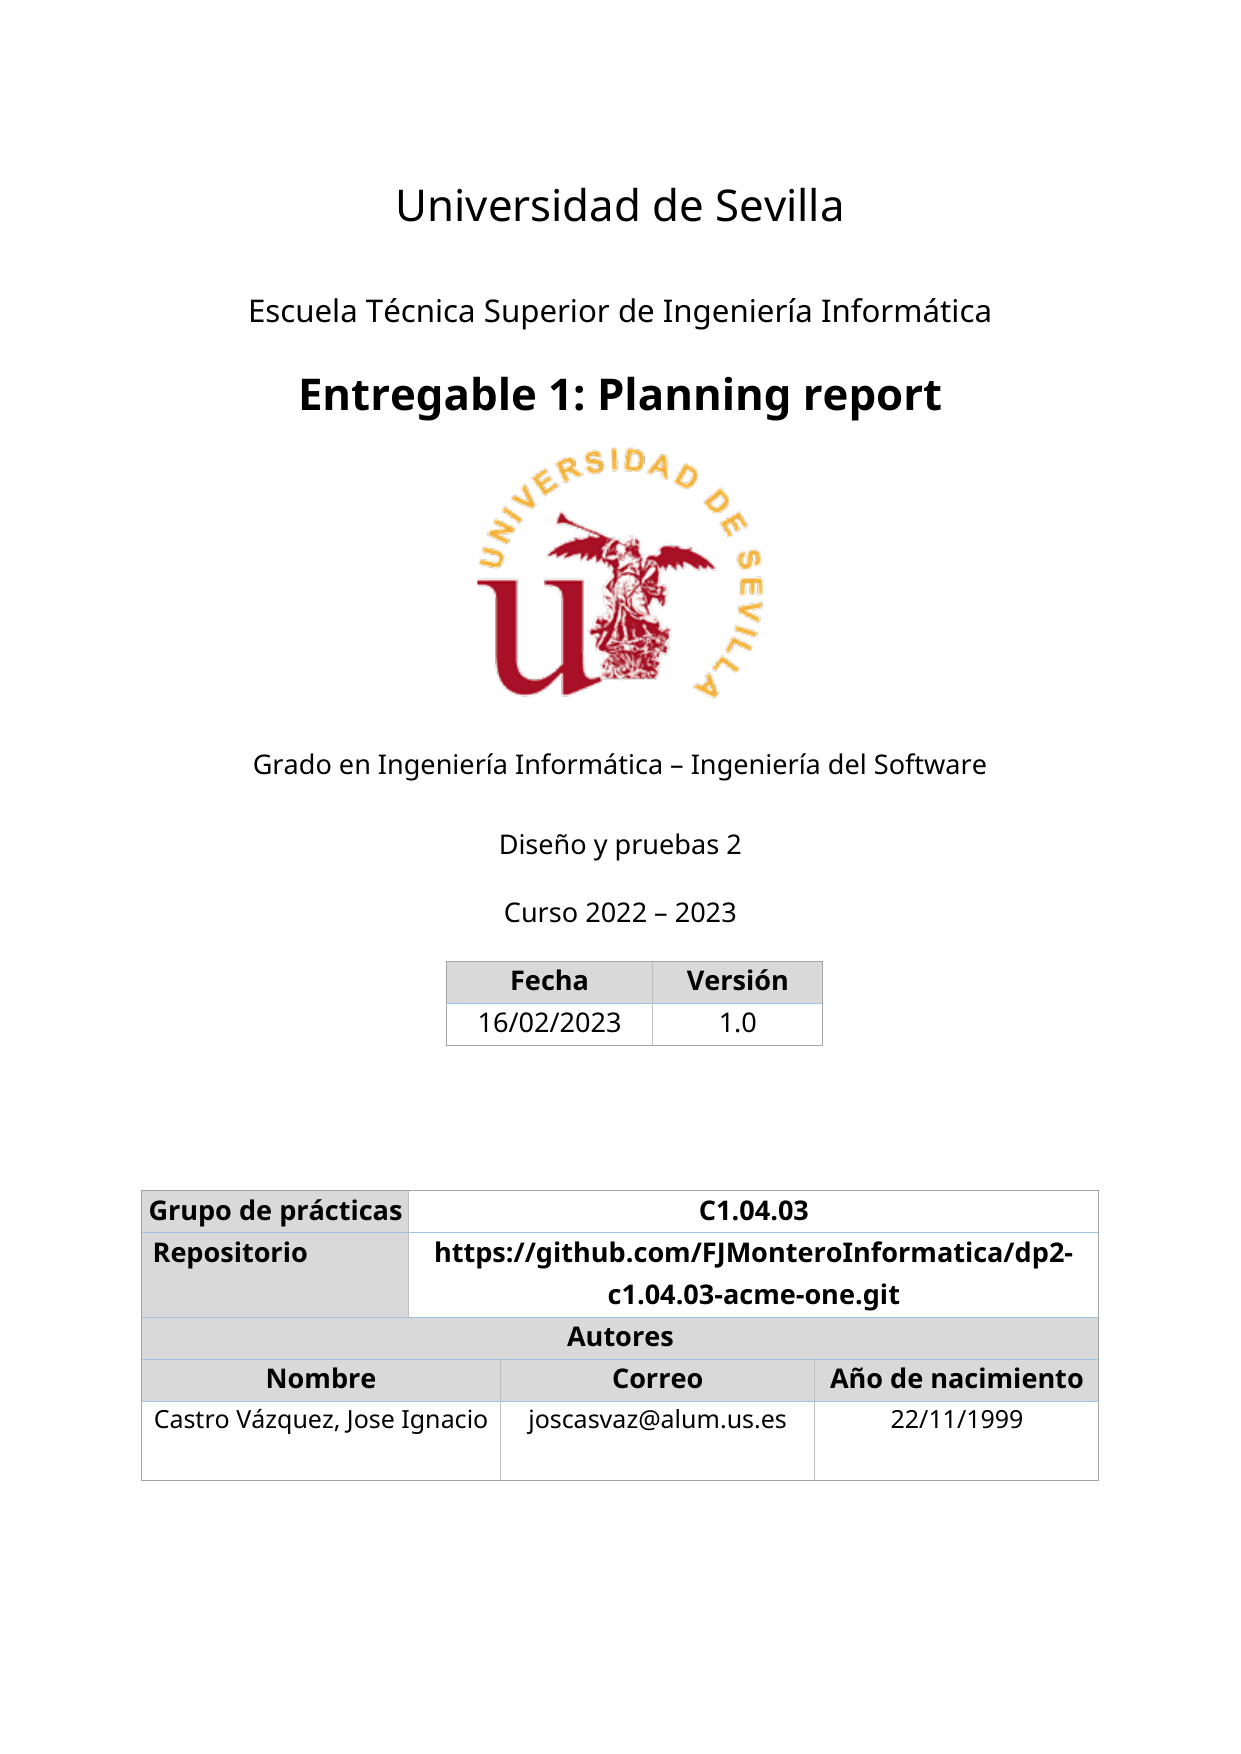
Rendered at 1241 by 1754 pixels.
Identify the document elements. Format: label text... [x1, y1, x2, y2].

table_cell Año de nacimiento [815, 1360, 1098, 1401]
table_cell 16/02/2023 [447, 1004, 652, 1045]
table_header Fecha [447, 962, 652, 1003]
table_cell Repositorio [142, 1233, 408, 1317]
text Universidad de Sevilla [150, 175, 1090, 234]
table_header Grupo de prácticas [142, 1191, 408, 1232]
text Entregable 1: Planning report [150, 363, 1090, 423]
table_cell 22/11/1999 [815, 1402, 1098, 1479]
table_cell https://github.com/FJMonteroInformatica/dp2-c1.04.03-acme-one.git [409, 1233, 1098, 1317]
text Grado en Ingeniería Informática – Ingeniería del Software [150, 745, 1090, 782]
text Diseño y pruebas 2 [150, 826, 1090, 863]
table_cell 1.0 [653, 1004, 822, 1045]
table_cell Correo [501, 1360, 814, 1401]
table_cell joscasvaz@alum.us.es [501, 1402, 814, 1479]
table_header C1.04.03 [409, 1191, 1098, 1232]
table_header Versión [653, 962, 822, 1003]
picture [477, 431, 764, 717]
table_cell Castro Vázquez, Jose Ignacio [142, 1402, 500, 1479]
table_cell Autores [142, 1318, 1098, 1359]
text Escuela Técnica Superior de Ingeniería Informática [150, 289, 1090, 332]
text Curso 2022 – 2023 [150, 893, 1090, 930]
table_cell Nombre [142, 1360, 500, 1401]
